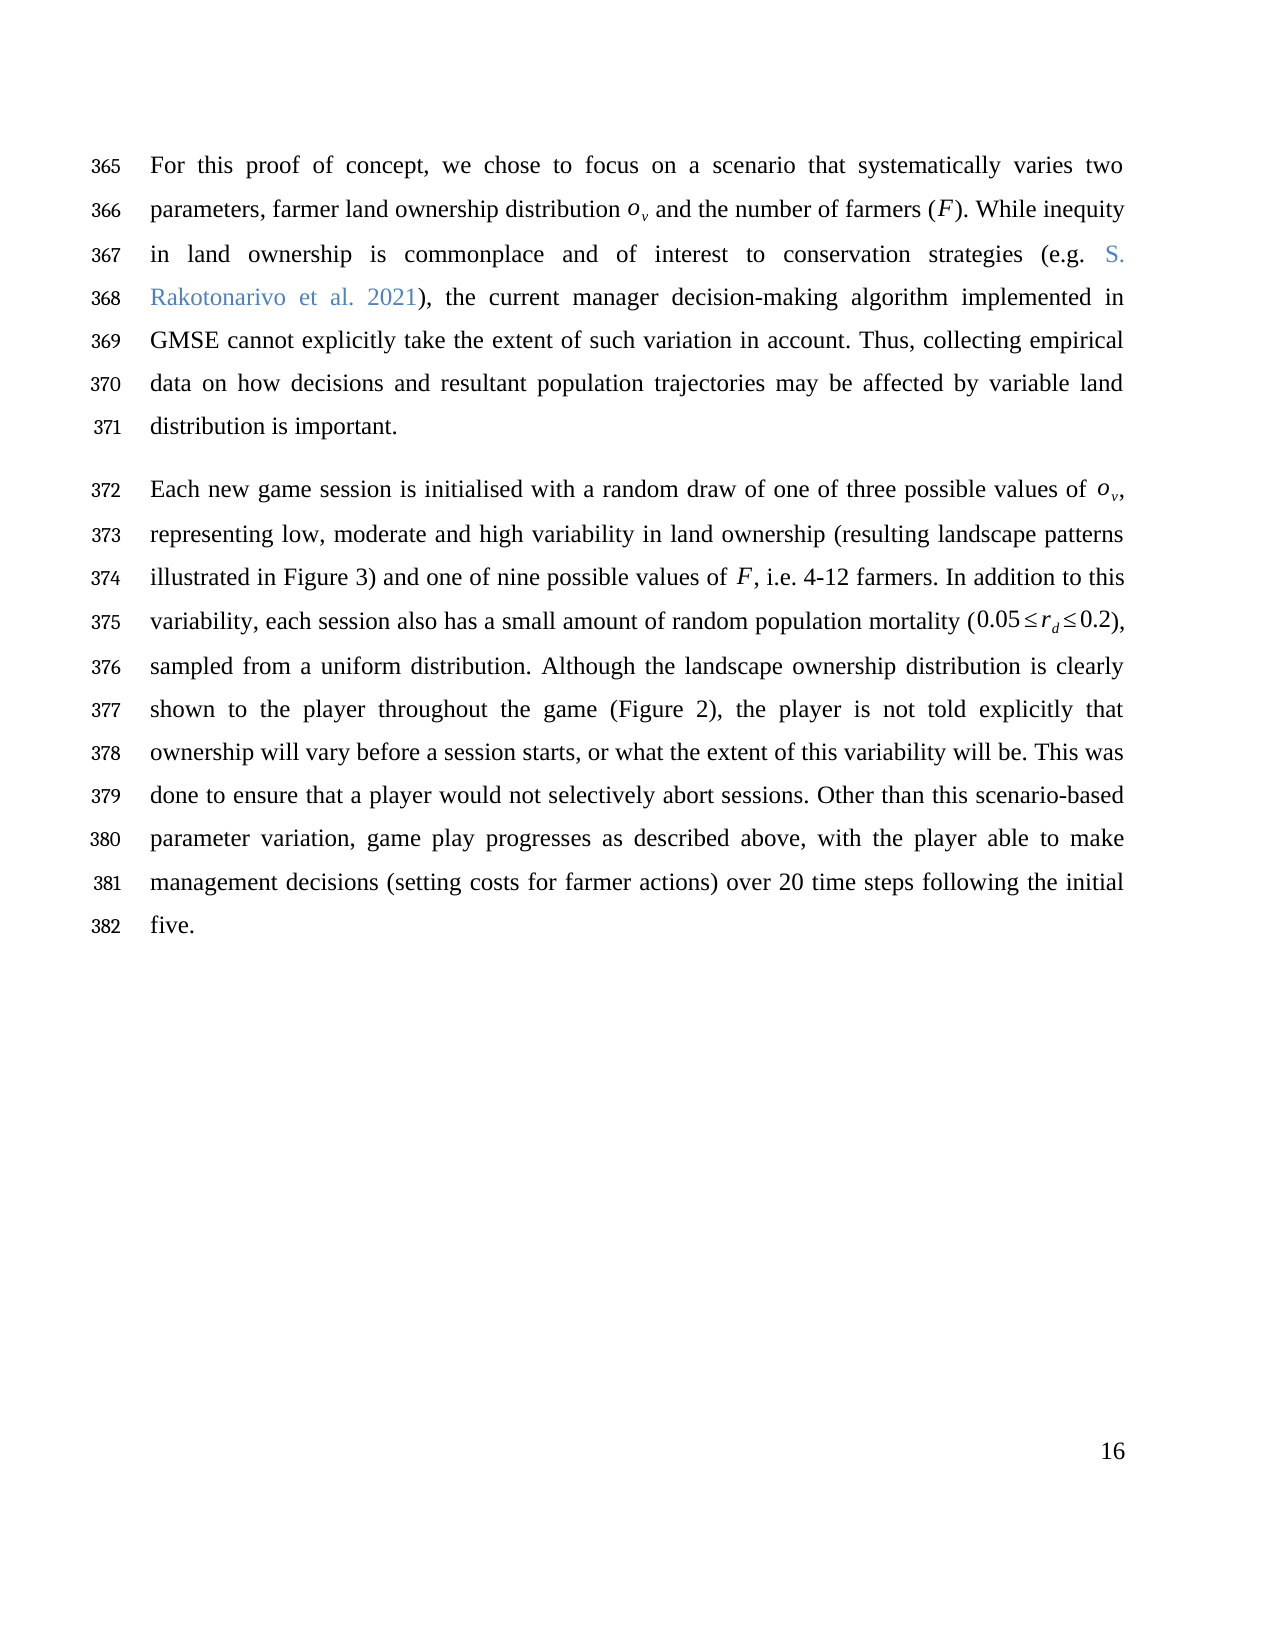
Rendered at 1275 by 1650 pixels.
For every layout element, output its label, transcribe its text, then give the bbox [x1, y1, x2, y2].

text Each new game session is initialised with a random draw of one of three possible values of , representing low, moderate and high variability in land ownership (resulting landscape patterns illustrated in Figure 3) and one of nine possible values of , i.e. 4-12 farmers. In addition to this variability, each session also has a small amount of random population mortality (), sampled from a uniform distribution. Although the landscape ownership distribution is clearly shown to the player throughout the game (Figure 2), the player is not told explicitly that ownership will vary before a session starts, or what the extent of this variability will be. This was done to ensure that a player would not selectively abort sessions. Other than this scenario-based parameter variation, game play progresses as described above, with the player able to make management decisions (setting costs for farmer actions) over 20 time steps following the initial five. [150, 473, 1125, 938]
